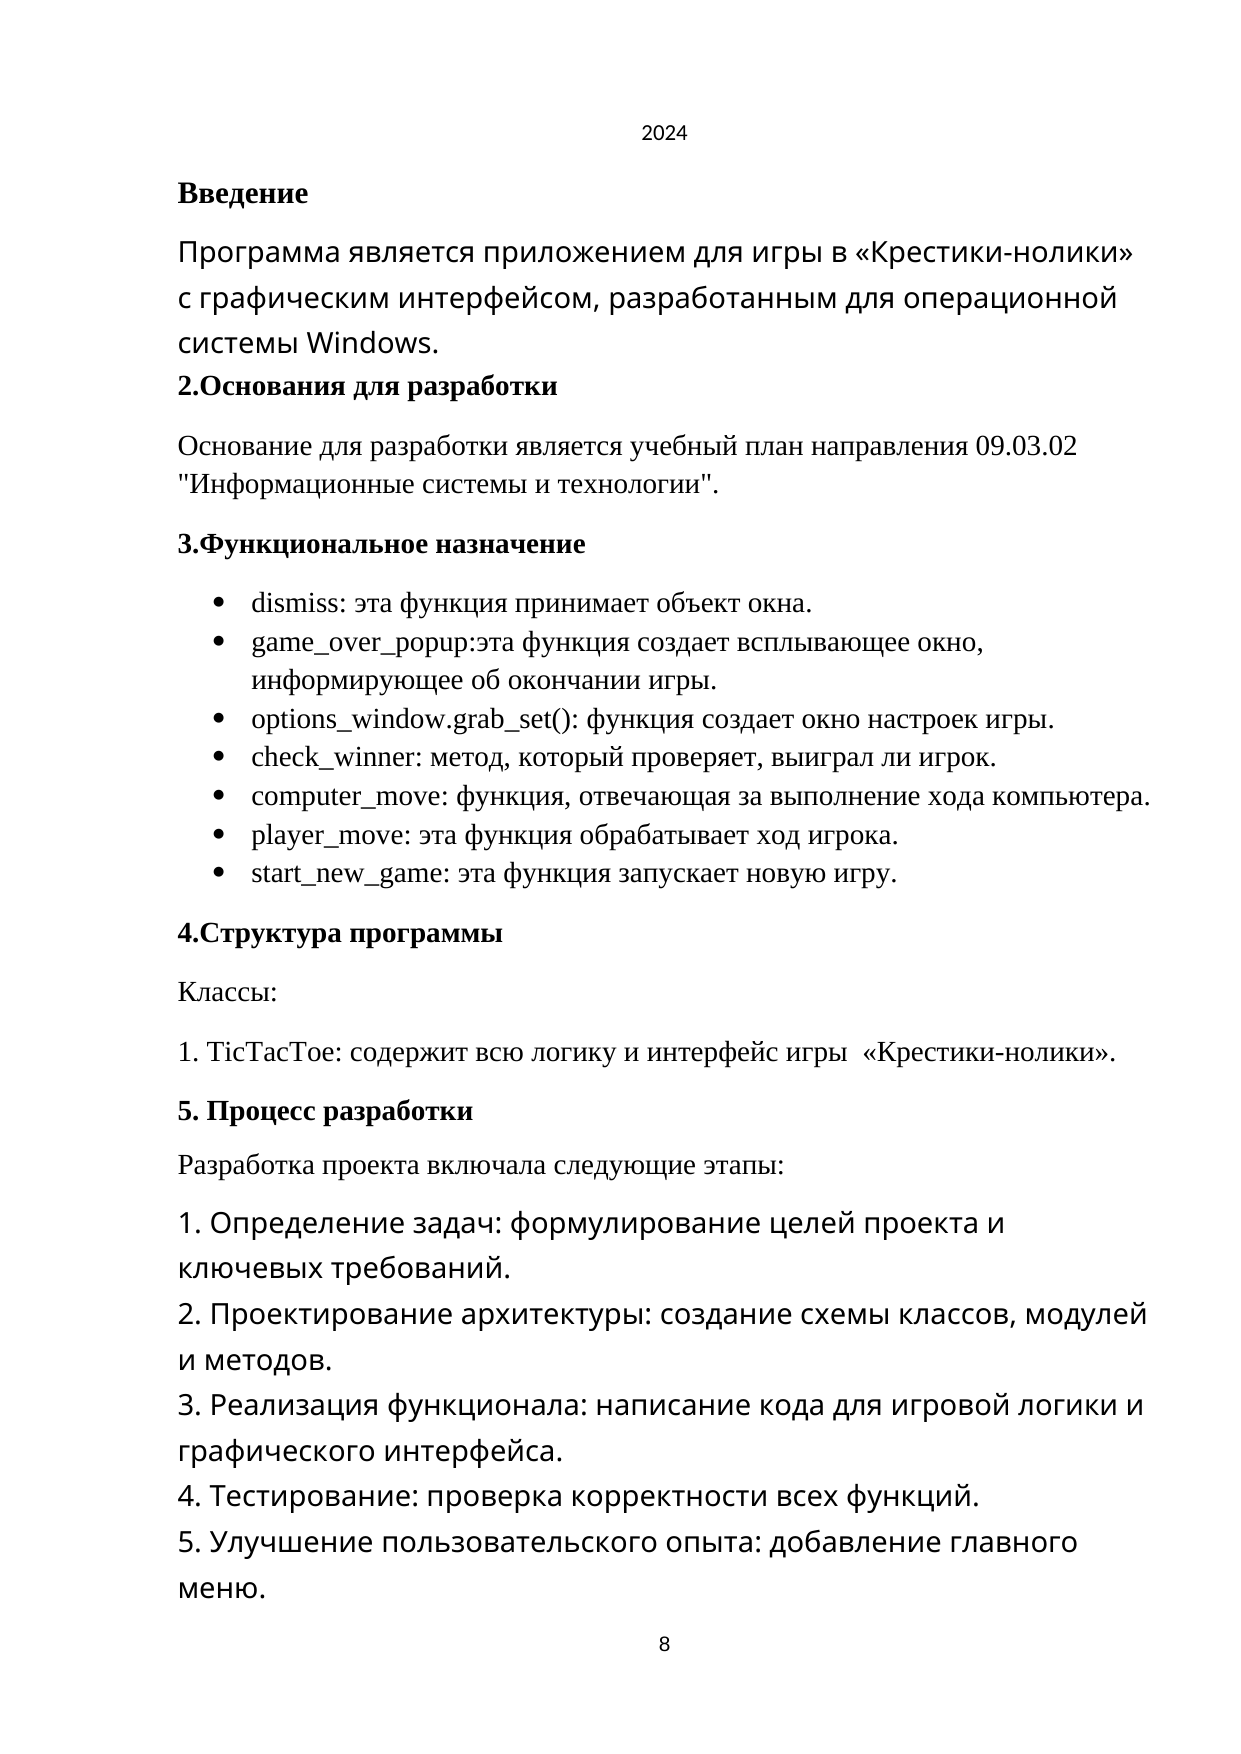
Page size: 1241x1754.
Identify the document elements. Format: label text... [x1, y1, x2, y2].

list сheck_winner: метод, который проверяет, выиграл ли игрок. [213, 739, 1152, 773]
list game_over_popup:эта функция создает всплывающее окно, информирующее об окончании игры. [213, 624, 1152, 696]
text 4. Тестирование: проверка корректности всех функций. [177, 1476, 1152, 1515]
text Классы: [177, 974, 1152, 1008]
text Введение [177, 167, 1152, 211]
text Программа является приложением для игры в «Крестики-нолики» с графическим интерфейсом, разработанным для операционной системы Windows. [177, 232, 1152, 362]
text 2024 [177, 118, 1152, 146]
list start_new_game: эта функция запускает новую игру. [213, 856, 1152, 889]
text 3. Реализация функционала: написание кода для игровой логики и графического интерфейса. [177, 1384, 1152, 1470]
text 1. Определение задач: формулирование целей проекта и ключевых требований. [177, 1202, 1152, 1287]
text 2. Проектирование архитектуры: создание схемы классов, модулей и методов. [177, 1293, 1152, 1378]
list computer_move: функция, отвечающая за выполнение хода компьютера. [213, 778, 1152, 812]
text 4.Структура программы [177, 915, 1152, 948]
text 1. TicTacToe: содержит всю логику и интерфейс игры «Крестики-нолики». [177, 1034, 1152, 1067]
text 5. Процесс разработки [177, 1093, 1152, 1127]
text Разработка проекта включала следующие этапы: [177, 1147, 1152, 1181]
list options_window.grab_set(): функция создает окно настроек игры. [213, 701, 1152, 734]
text 5. Улучшение пользовательского опыта: добавление главного меню. [177, 1521, 1152, 1607]
text Основание для разработки является учебный план направления 09.03.02 "Информационные системы и технологии". [177, 428, 1152, 500]
list dismiss: эта функция принимает объект окна. [213, 585, 1152, 619]
text 2.Основания для разработки [177, 368, 1152, 402]
list player_move: эта функция обрабатывает ход игрока. [213, 817, 1152, 851]
text 3.Функциональное назначение [177, 526, 1152, 559]
